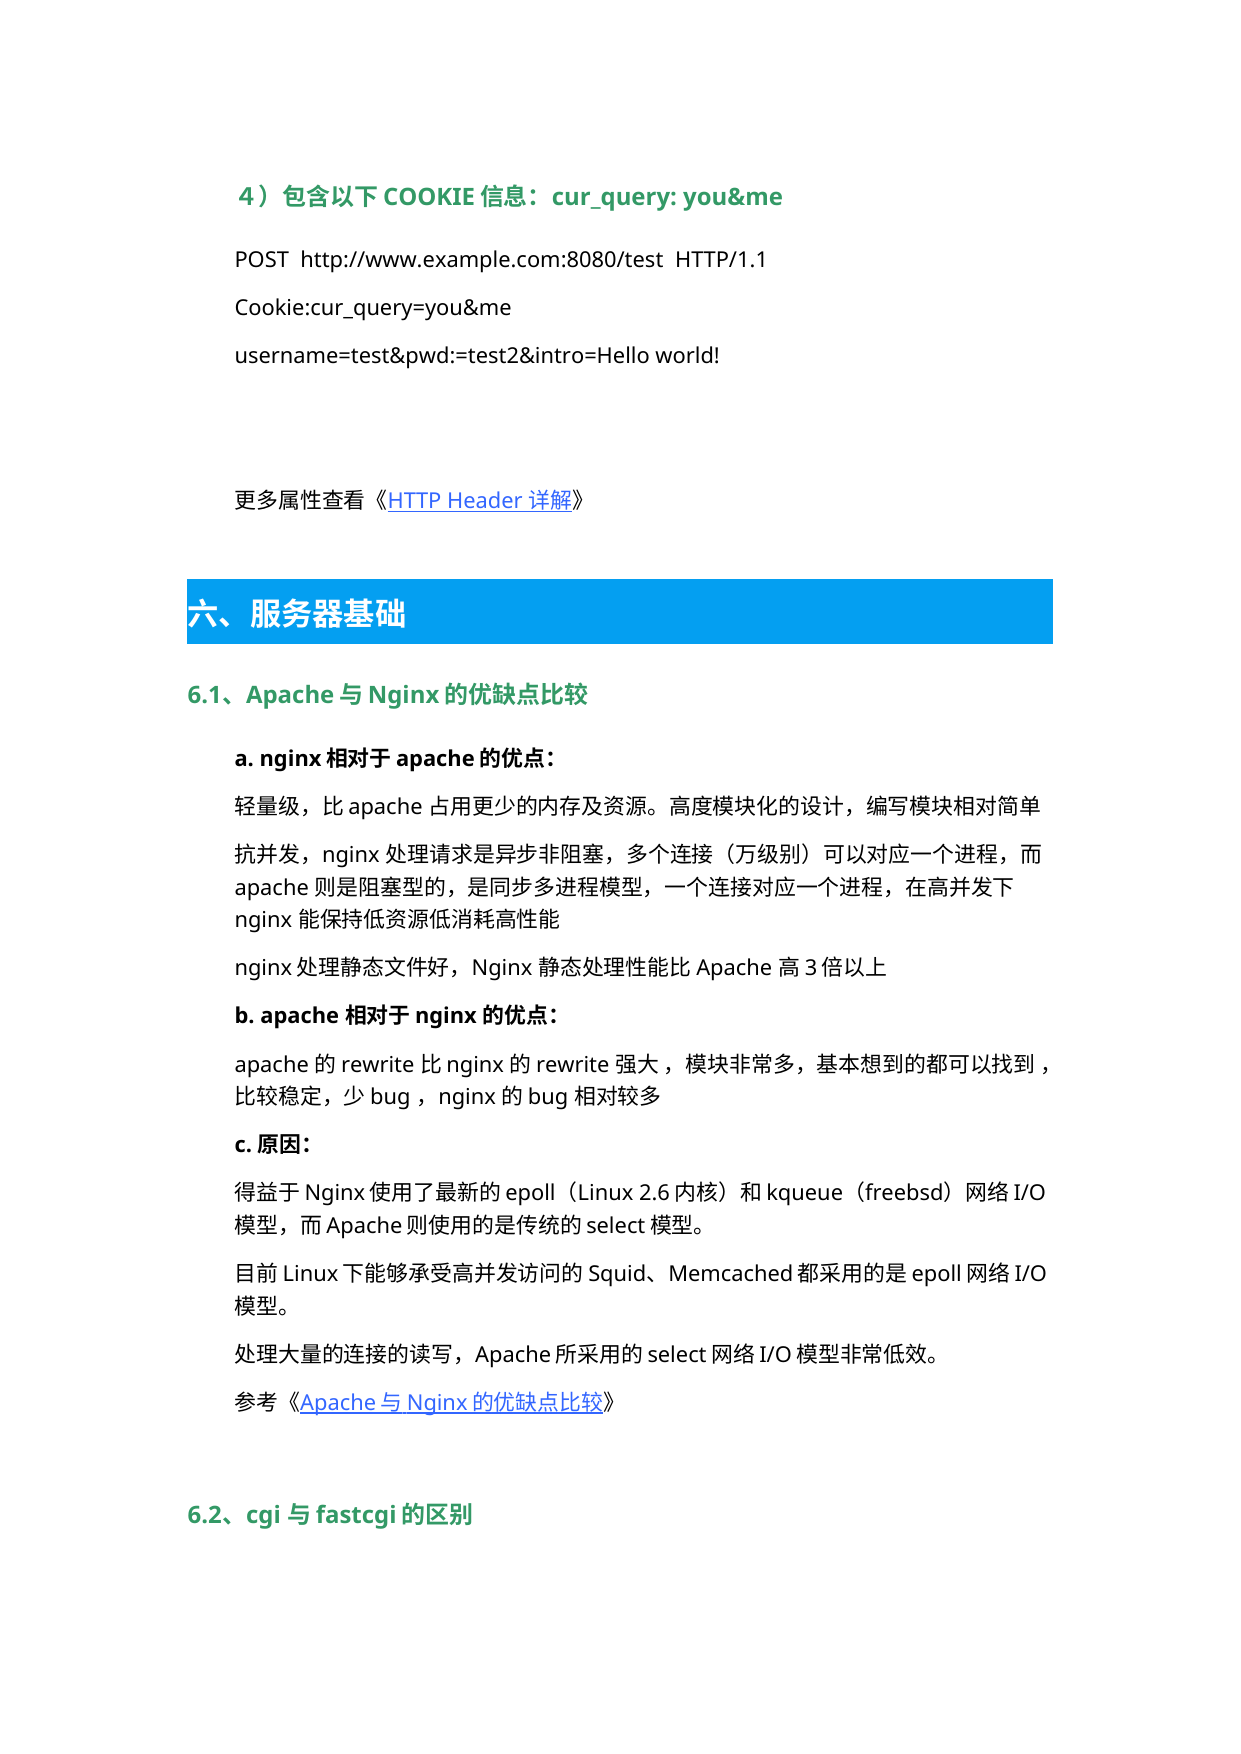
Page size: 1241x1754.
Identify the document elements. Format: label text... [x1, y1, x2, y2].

text 更多属性查看《HTTP Header 详解》 [234, 483, 1053, 516]
text b. apache 相对于nginx 的优点： [234, 998, 1053, 1031]
text POST http://www.example.com:8080/test HTTP/1.1 [234, 243, 1053, 275]
text 六、服务器基础 [187, 579, 1053, 644]
text 目前Linux下能够承受高并发访问的 Squid、Memcached都采用的是epoll网络I/O模型。 [234, 1256, 1053, 1321]
text ４）包含以下COOKIE信息：cur_query: you&me [234, 162, 1053, 227]
text 抗并发，nginx 处理请求是异步非阻塞，多个连接（万级别）可以对应一个进程，而apache 则是阻塞型的，是同步多进程模型，一个连接对应一个进程，在高并发下nginx 能保持低资源低消耗高性能 [234, 837, 1053, 934]
text 6.2、cgi 与fastcgi的区别 [187, 1481, 1053, 1546]
text 处理大量的连接的读写，Apache所采用的select网络I/O模型非常低效。 [234, 1336, 1053, 1369]
text username=test&pwd:=test2&intro=Hello world! [234, 339, 1053, 371]
text 6.1、Apache与Nginx的优缺点比较 [187, 660, 1053, 725]
text nginx处理静态文件好，Nginx 静态处理性能比 Apache 高 3倍以上 [234, 950, 1053, 983]
text 轻量级，比apache 占用更少的内存及资源。高度模块化的设计，编写模块相对简单 [234, 789, 1053, 821]
text Cookie:cur_query=you&me [234, 291, 1053, 323]
text apache 的rewrite 比nginx 的rewrite 强大 ，模块非常多，基本想到的都可以找到 ，比较稳定，少bug ，nginx 的bug 相对较多 [234, 1046, 1053, 1111]
text 参考《Apache与Nginx的优缺点比较》 [234, 1384, 1053, 1417]
text 得益于Nginx使用了最新的epoll（Linux 2.6内核）和kqueue（freebsd）网络I/O模型，而Apache则使用的是传统的select模型。 [234, 1175, 1053, 1240]
text a. nginx相对于apache的优点： [234, 741, 1053, 773]
text c. 原因： [234, 1127, 1053, 1159]
